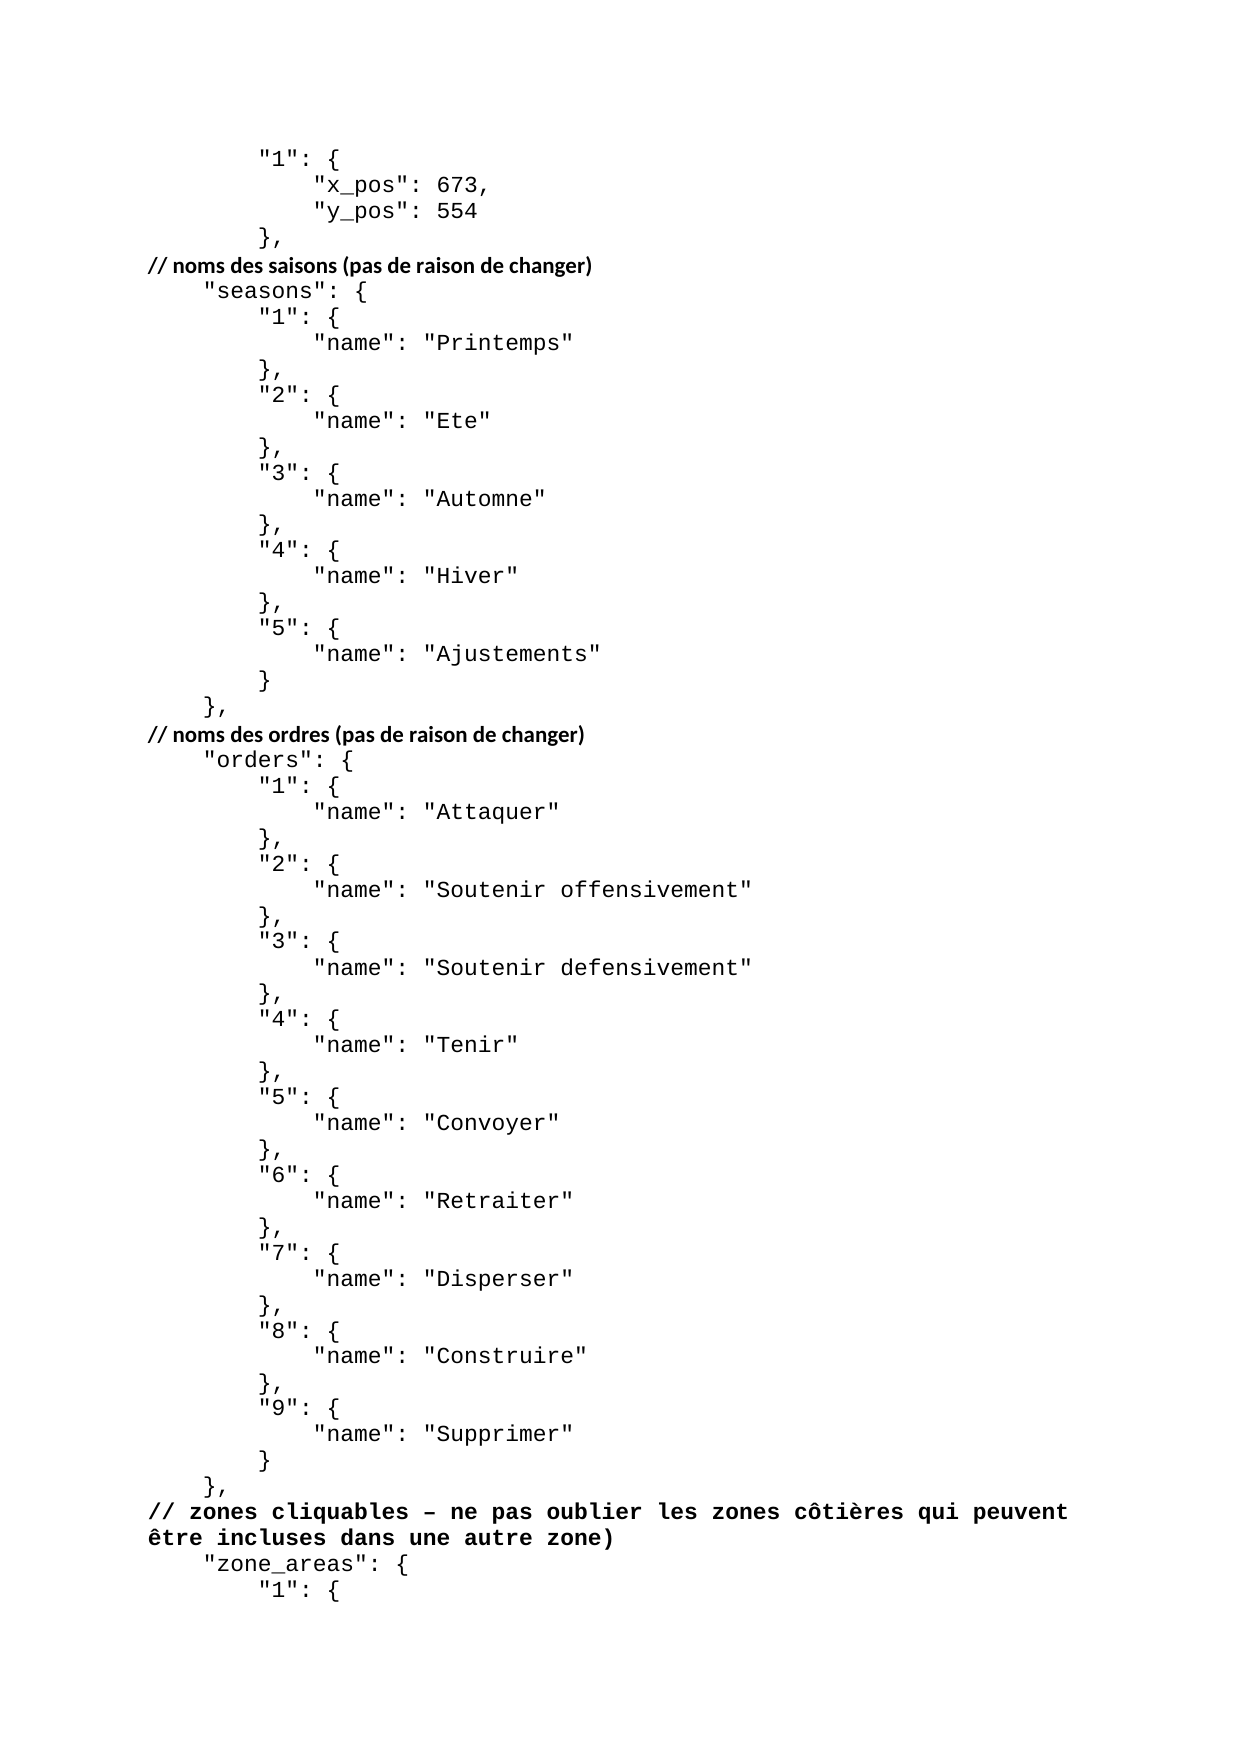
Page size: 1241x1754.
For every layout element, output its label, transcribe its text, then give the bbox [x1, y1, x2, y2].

text }, [148, 694, 1093, 720]
text }, [148, 1371, 1093, 1397]
text "name": "Construire" [148, 1345, 1093, 1371]
text "name": "Ajustements" [148, 642, 1093, 668]
text } [148, 668, 1093, 694]
text }, [148, 435, 1093, 461]
text "1": { [148, 305, 1093, 331]
text "name": "Attaquer" [148, 800, 1093, 826]
text // zones cliquables – ne pas oublier les zones côtières qui peuvent être incluses dans une autre zone) [148, 1501, 1093, 1552]
text "name": "Supprimer" [148, 1423, 1093, 1449]
text "6": { [148, 1163, 1093, 1189]
text "8": { [148, 1319, 1093, 1345]
text }, [148, 1474, 1093, 1501]
text "name": "Convoyer" [148, 1111, 1093, 1137]
text "9": { [148, 1397, 1093, 1423]
text }, [148, 904, 1093, 930]
text "1": { [148, 1578, 1093, 1604]
text "name": "Ete" [148, 409, 1093, 435]
text "name": "Hiver" [148, 565, 1093, 591]
text "7": { [148, 1241, 1093, 1267]
text "1": { [148, 774, 1093, 800]
text "3": { [148, 930, 1093, 956]
text }, [148, 1059, 1093, 1086]
text "name": "Tenir" [148, 1034, 1093, 1059]
text }, [148, 982, 1093, 1008]
text }, [148, 357, 1093, 383]
text "2": { [148, 852, 1093, 878]
text "zone_areas": { [148, 1552, 1093, 1578]
text "name": "Automne" [148, 487, 1093, 513]
text "5": { [148, 617, 1093, 642]
text "4": { [148, 1008, 1093, 1034]
text // noms des ordres (pas de raison de changer) [148, 720, 1093, 748]
text // noms des saisons (pas de raison de changer) [148, 251, 1093, 279]
text "name": "Soutenir offensivement" [148, 878, 1093, 904]
text "2": { [148, 383, 1093, 409]
text }, [148, 513, 1093, 539]
text }, [148, 591, 1093, 617]
text "name": "Disperser" [148, 1267, 1093, 1293]
text "1": { [148, 148, 1093, 173]
text }, [148, 826, 1093, 852]
text "seasons": { [148, 279, 1093, 305]
text "y_pos": 554 [148, 199, 1093, 225]
text }, [148, 225, 1093, 251]
text }, [148, 1215, 1093, 1241]
text "name": "Printemps" [148, 331, 1093, 357]
text "4": { [148, 539, 1093, 565]
text } [148, 1449, 1093, 1474]
text "name": "Retraiter" [148, 1189, 1093, 1215]
text "x_pos": 673, [148, 173, 1093, 199]
text "orders": { [148, 748, 1093, 774]
text "name": "Soutenir defensivement" [148, 956, 1093, 982]
text }, [148, 1137, 1093, 1163]
text "3": { [148, 461, 1093, 487]
text }, [148, 1293, 1093, 1319]
text "5": { [148, 1086, 1093, 1111]
